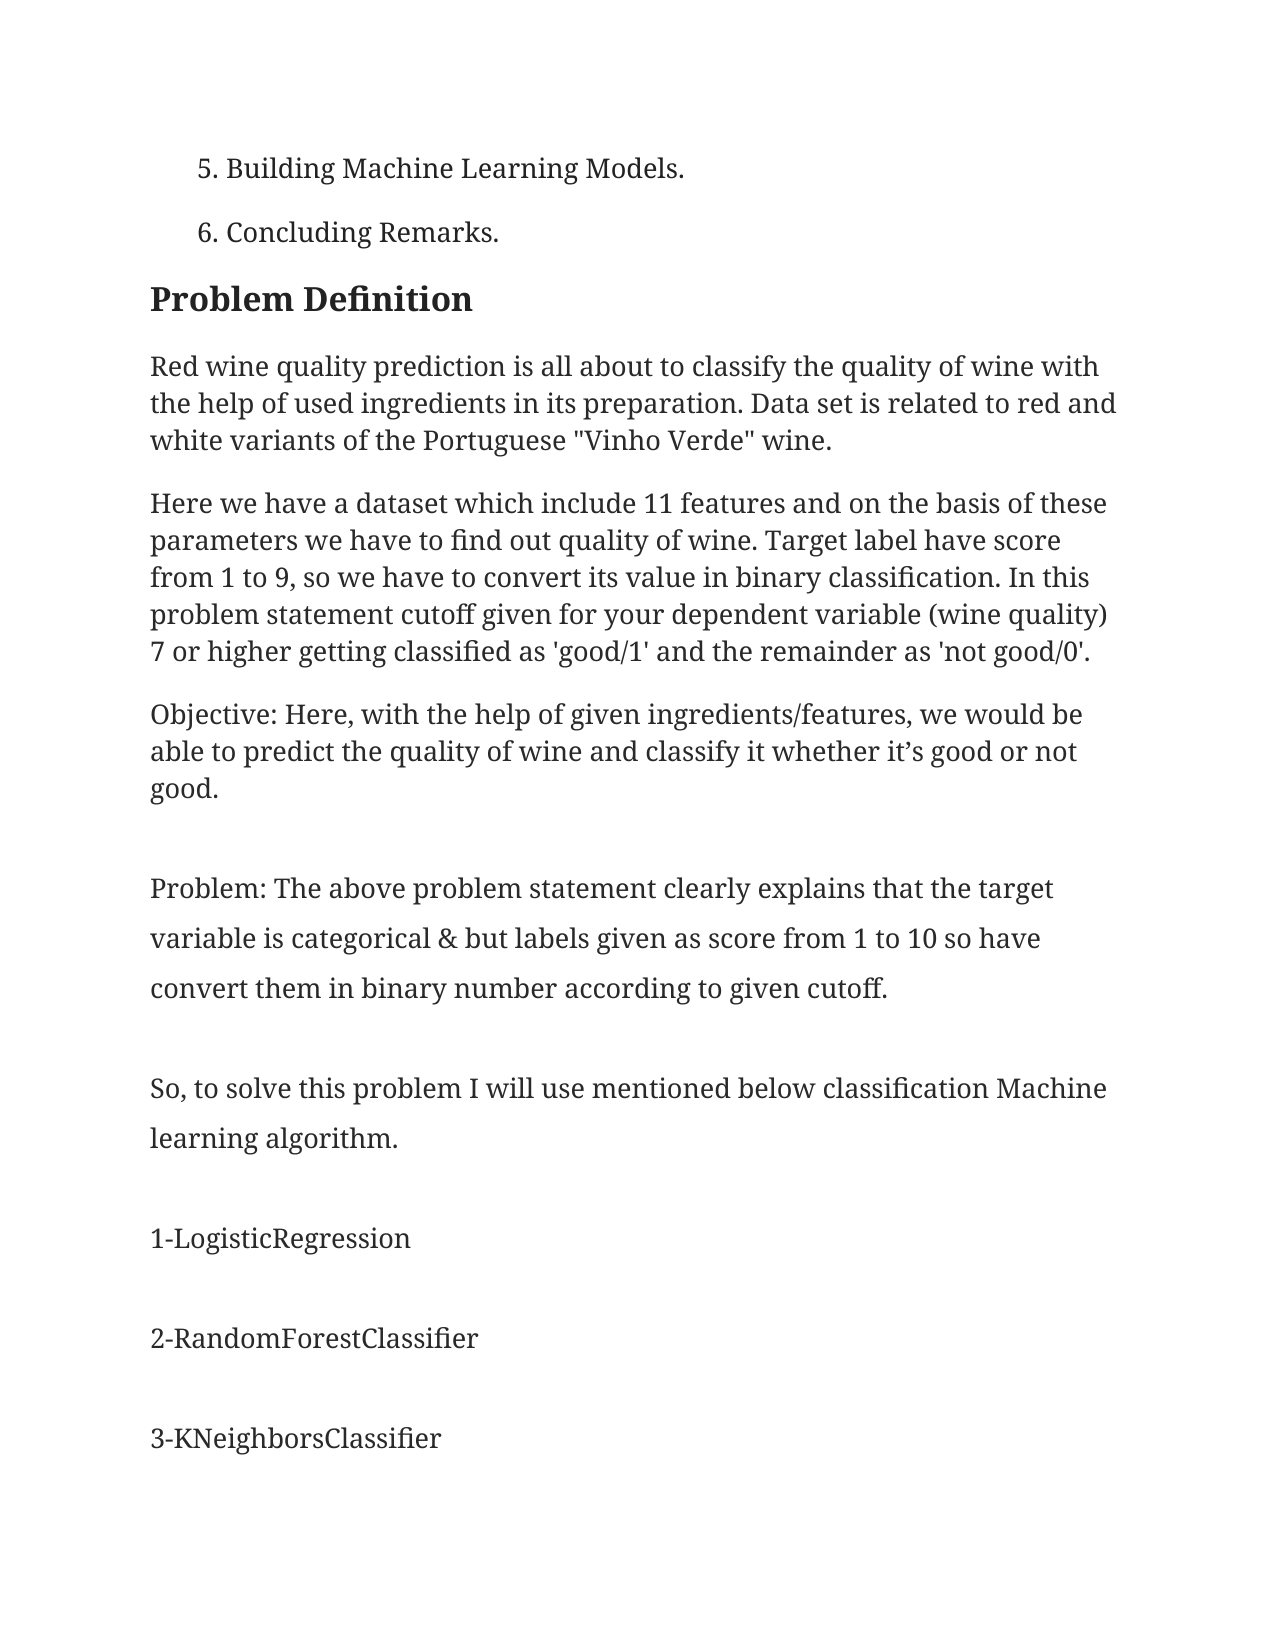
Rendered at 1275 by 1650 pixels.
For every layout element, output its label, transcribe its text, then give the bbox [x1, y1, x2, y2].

text 5. Building Machine Learning Models. [197, 150, 1125, 187]
text Problem Definition [150, 276, 1125, 322]
text 3-KNeighborsClassifier [150, 1406, 1125, 1456]
text So, to solve this problem I will use mentioned below classification Machine learning algorithm. [150, 1056, 1125, 1156]
text Problem: The above problem statement clearly explains that the target variable is categorical & but labels given as score from 1 to 10 so have convert them in binary number according to given cutoff. [150, 856, 1125, 1006]
text 6. Concluding Remarks. [197, 213, 1125, 250]
text 1-LogisticRegression [150, 1206, 1125, 1256]
text Objective: Here, with the help of given ingredients/features, we would be able to predict the quality of wine and classify it whether it’s good or not good. [150, 695, 1125, 806]
text 2-RandomForestClassifier [150, 1306, 1125, 1356]
text Here we have a dataset which include 11 features and on the basis of these parameters we have to find out quality of wine. Target label have score from 1 to 9, so we have to convert its value in binary classification. In this problem statement cutoff given for your dependent variable (wine quality) 7 or higher getting classified as 'good/1' and the remainder as 'not good/0'. [150, 485, 1125, 669]
text Red wine quality prediction is all about to classify the quality of wine with the help of used ingredients in its preparation. Data set is related to red and white variants of the Portuguese "Vinho Verde" wine. [150, 348, 1125, 458]
